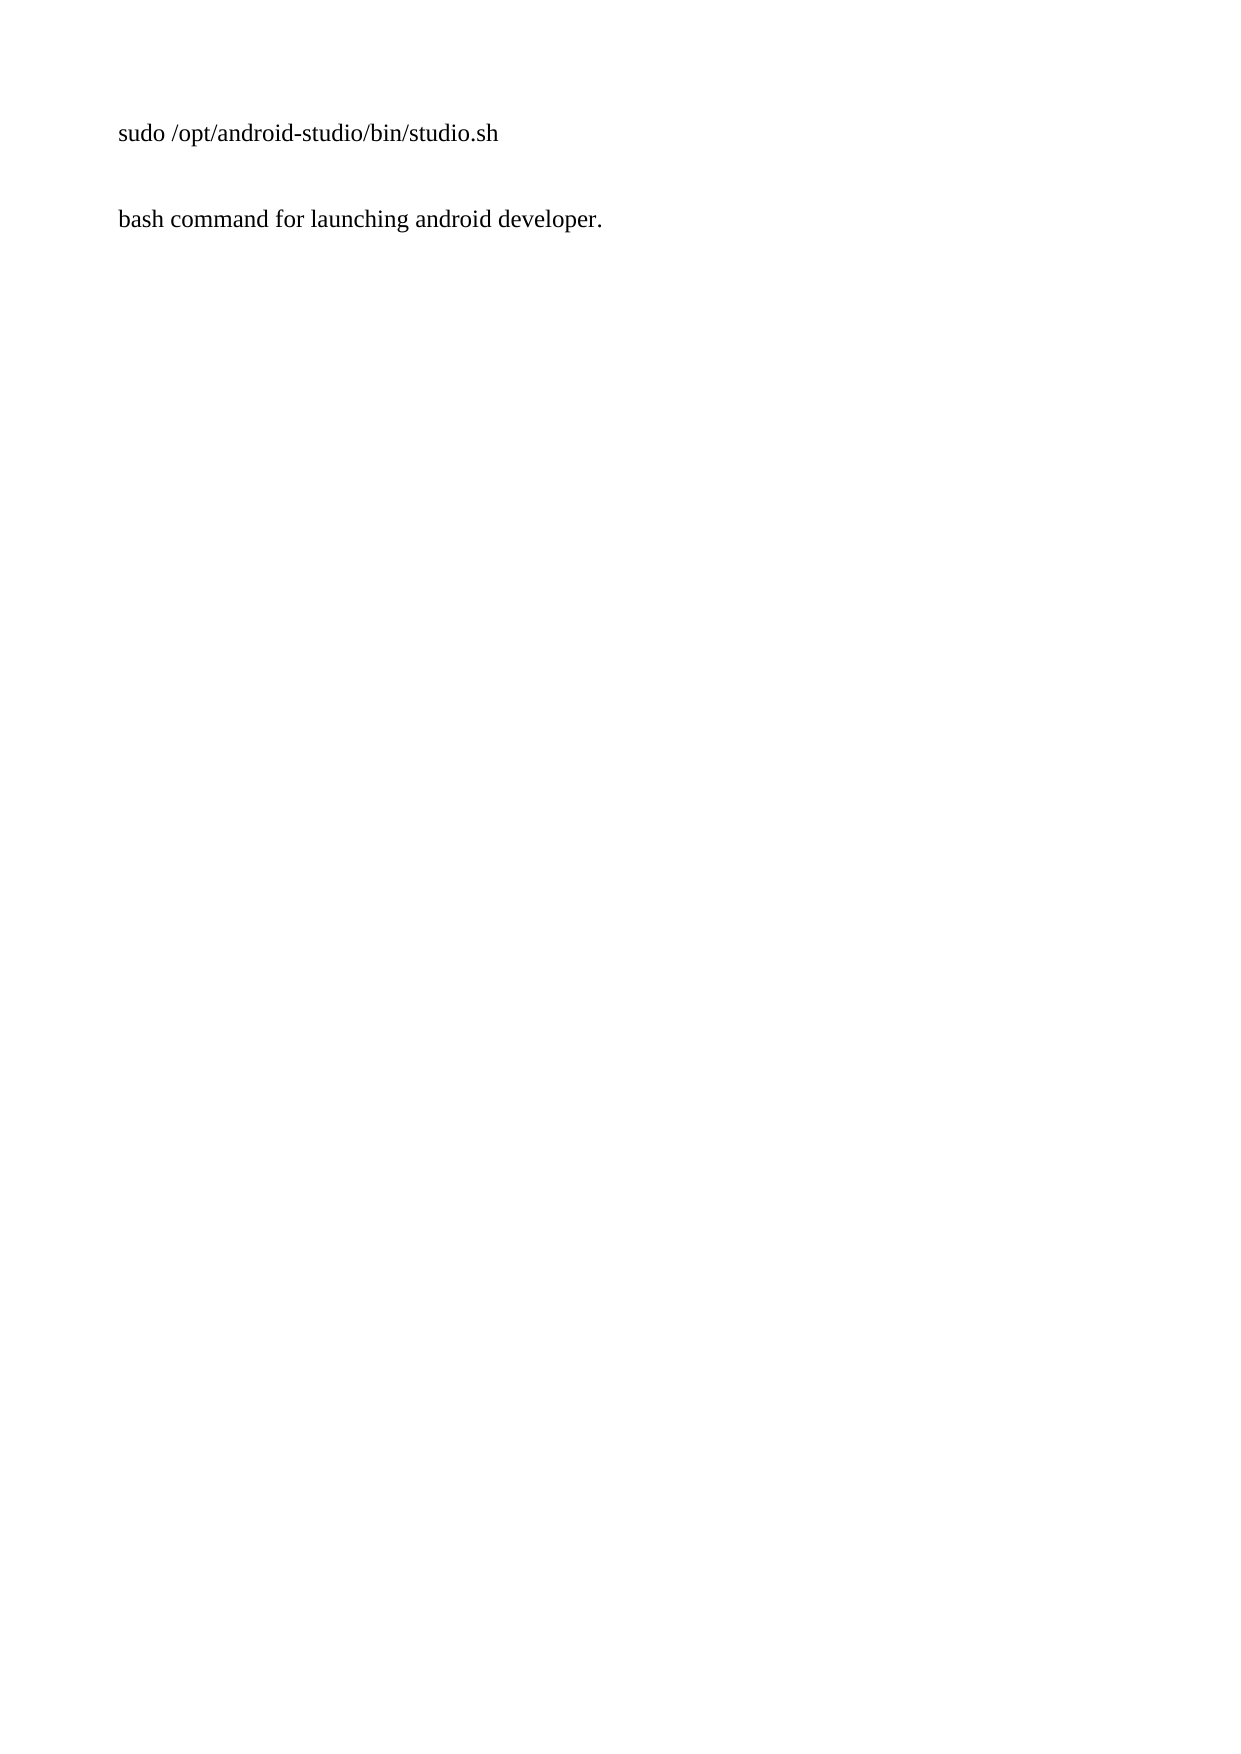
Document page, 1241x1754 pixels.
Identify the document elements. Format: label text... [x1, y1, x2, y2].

text sudo /opt/android-studio/bin/studio.sh [118, 118, 1122, 147]
text bash command for launching android developer. [118, 204, 1122, 233]
